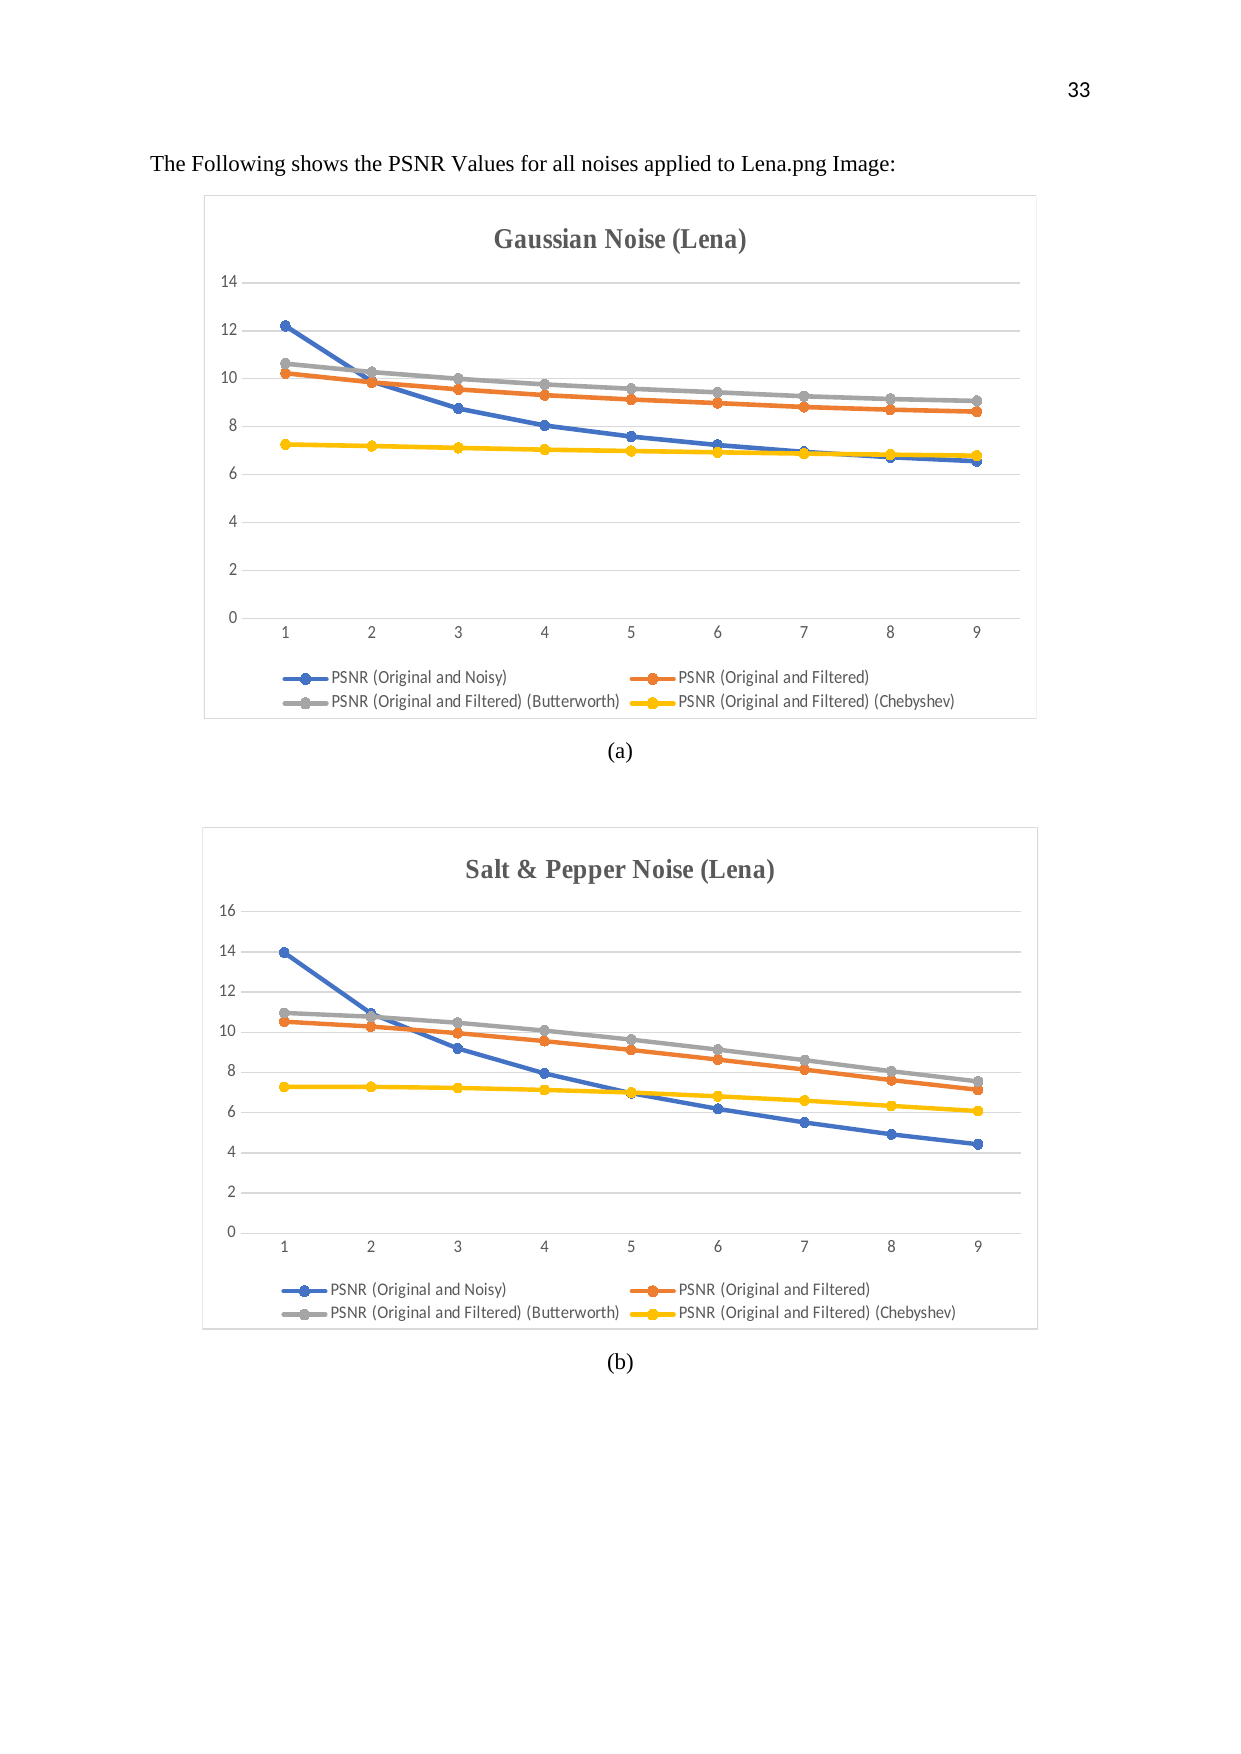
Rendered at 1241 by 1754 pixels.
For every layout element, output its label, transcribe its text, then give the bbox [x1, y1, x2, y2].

text (b) [150, 1348, 1090, 1374]
text (a) [150, 737, 1090, 764]
text The Following shows the PSNR Values for all noises applied to Lena.png Image: [150, 150, 1090, 176]
